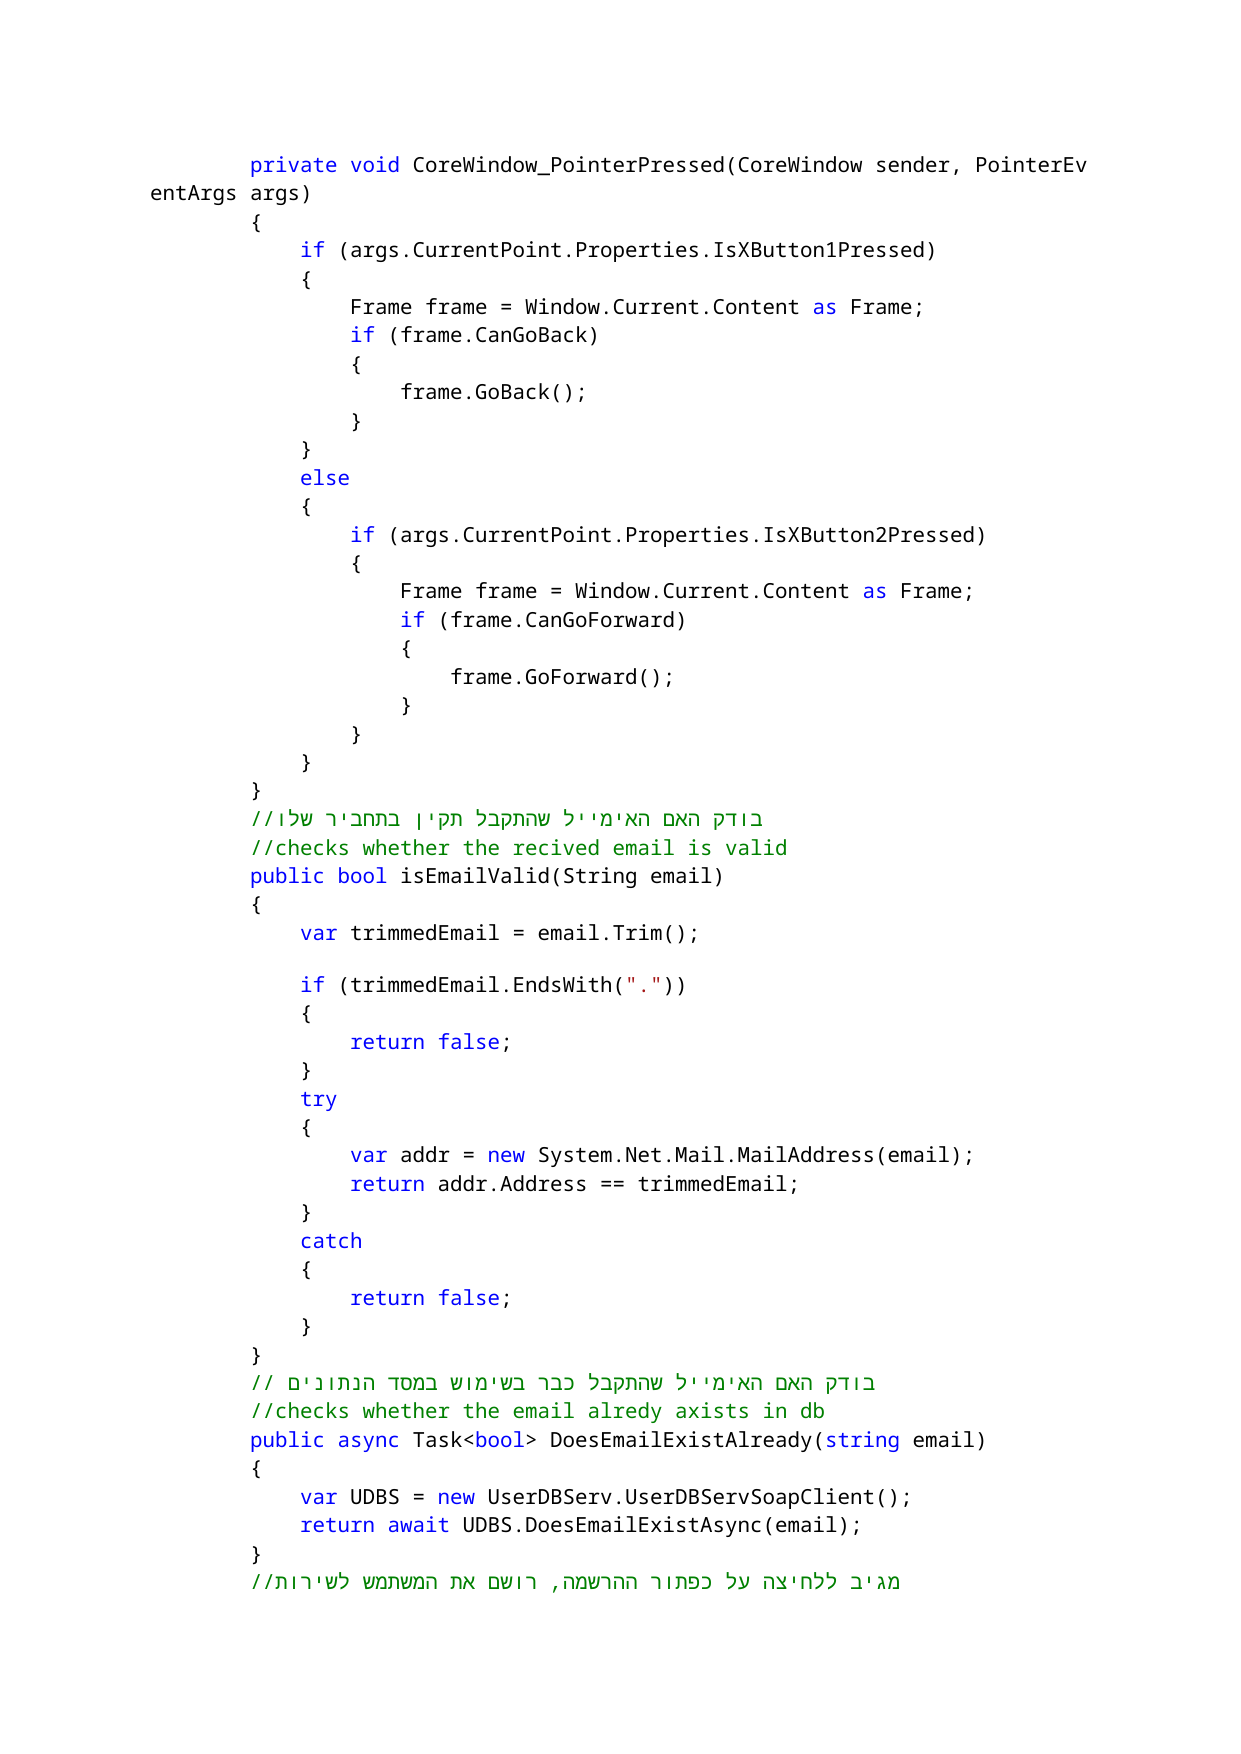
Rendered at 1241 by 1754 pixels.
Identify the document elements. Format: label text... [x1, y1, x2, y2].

text var trimmedEmail = email.Trim(); [150, 918, 1090, 946]
text return false; [150, 1283, 1090, 1311]
text { [150, 1254, 1090, 1283]
text return await UDBS.DoesEmailExistAsync(email); [150, 1510, 1090, 1539]
text } [150, 719, 1090, 747]
text { [150, 1112, 1090, 1141]
text } [150, 1311, 1090, 1340]
text if (frame.CanGoBack) [150, 321, 1090, 349]
text public async Task<bool> DoesEmailExistAlready(string email) [150, 1425, 1090, 1453]
text { [150, 207, 1090, 235]
text else [150, 463, 1090, 491]
text } [150, 406, 1090, 434]
text } [150, 434, 1090, 463]
text public bool isEmailValid(String email) [150, 861, 1090, 889]
text return addr.Address == trimmedEmail; [150, 1169, 1090, 1197]
text } [150, 776, 1090, 804]
text } [150, 1340, 1090, 1368]
text var addr = new System.Net.Mail.MailAddress(email); [150, 1141, 1090, 1169]
text frame.GoForward(); [150, 662, 1090, 690]
text { [150, 264, 1090, 292]
text { [150, 998, 1090, 1027]
text } [150, 1539, 1090, 1567]
text if (trimmedEmail.EndsWith(".")) [150, 970, 1090, 998]
text private void CoreWindow_PointerPressed(CoreWindow sender, PointerEventArgs args) [150, 150, 1090, 207]
text { [150, 548, 1090, 577]
text } [150, 1055, 1090, 1084]
text //checks whether the email alredy axists in db [150, 1397, 1090, 1425]
text frame.GoBack(); [150, 377, 1090, 406]
text catch [150, 1226, 1090, 1254]
text } [150, 690, 1090, 719]
text // בודק האם האימייל שהתקבל כבר בשימוש במסד הנתונים [150, 1368, 1090, 1397]
text Frame frame = Window.Current.Content as Frame; [150, 577, 1090, 605]
text { [150, 889, 1090, 918]
text if (args.CurrentPoint.Properties.IsXButton1Pressed) [150, 235, 1090, 264]
text { [150, 491, 1090, 520]
text try [150, 1084, 1090, 1112]
text { [150, 349, 1090, 377]
text } [150, 747, 1090, 776]
text { [150, 633, 1090, 662]
text //בודק האם האימייל שהתקבל תקין בתחביר שלו [150, 804, 1090, 833]
text return false; [150, 1027, 1090, 1055]
text if (frame.CanGoForward) [150, 605, 1090, 633]
text Frame frame = Window.Current.Content as Frame; [150, 292, 1090, 321]
text var UDBS = new UserDBServ.UserDBServSoapClient(); [150, 1482, 1090, 1510]
text if (args.CurrentPoint.Properties.IsXButton2Pressed) [150, 520, 1090, 548]
text //checks whether the recived email is valid [150, 833, 1090, 861]
text } [150, 1197, 1090, 1226]
text //מגיב ללחיצה על כפתור ההרשמה, רושם את המשתמש לשירות [150, 1567, 1090, 1596]
text { [150, 1453, 1090, 1482]
